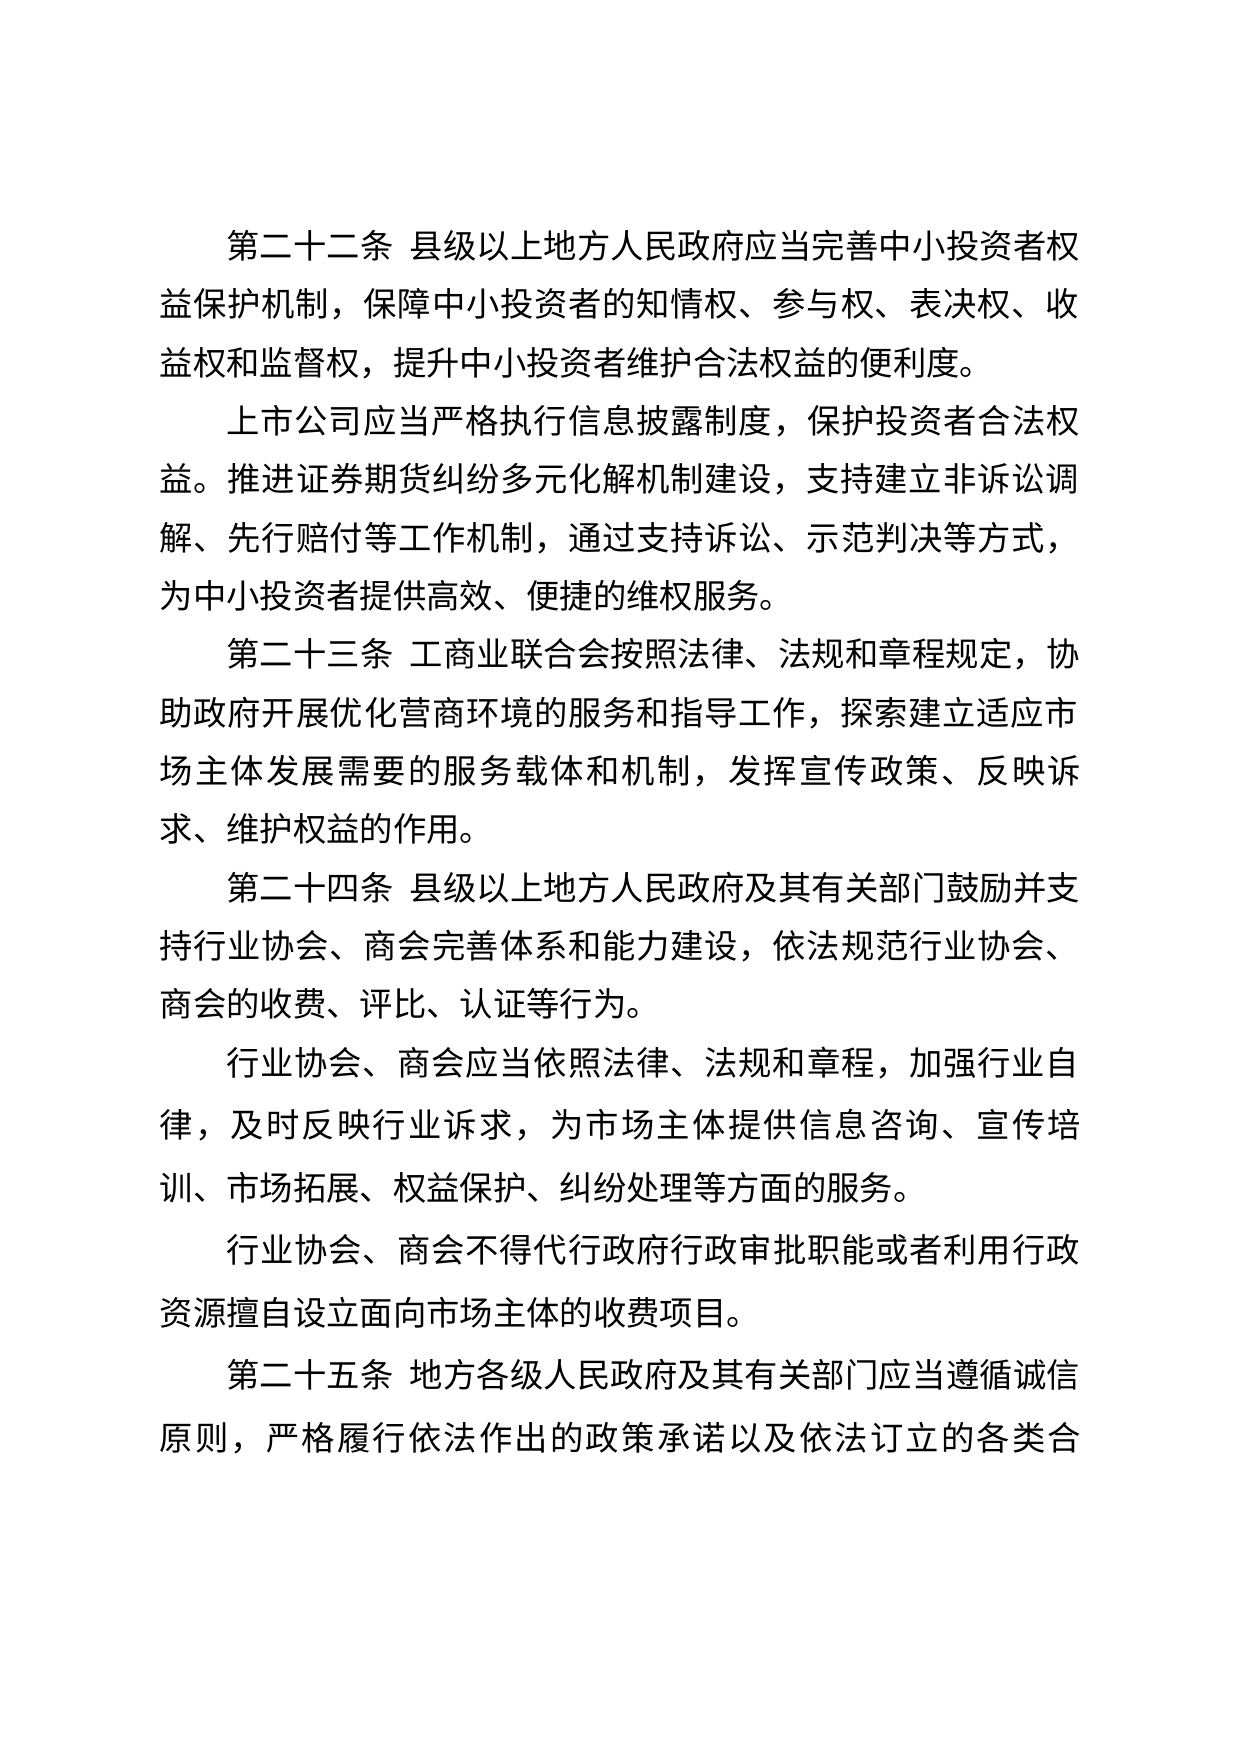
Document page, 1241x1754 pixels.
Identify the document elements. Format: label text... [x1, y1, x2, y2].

text 行业协会、商会应当依照法律、法规和章程，加强行业自律，及时反映行业诉求，为市场主体提供信息咨询、宣传培训、市场拓展、权益保护、纠纷处理等方面的服务。 [159, 1037, 1081, 1224]
text 第二十四条 县级以上地方人民政府及其有关部门鼓励并支持行业协会、商会完善体系和能力建设，依法规范行业协会、商会的收费、评比、认证等行为。 [159, 862, 1081, 1037]
text 第二十二条 县级以上地方人民政府应当完善中小投资者权益保护机制，保障中小投资者的知情权、参与权、表决权、收益权和监督权，提升中小投资者维护合法权益的便利度。 [159, 220, 1081, 395]
text 行业协会、商会不得代行政府行政审批职能或者利用行政资源擅自设立面向市场主体的收费项目。 [159, 1224, 1081, 1349]
text 第二十三条 工商业联合会按照法律、法规和章程规定，协助政府开展优化营商环境的服务和指导工作，探索建立适应市场主体发展需要的服务载体和机制，发挥宣传政策、反映诉求、维护权益的作用。 [159, 628, 1081, 862]
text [159, 1349, 1081, 1474]
text 上市公司应当严格执行信息披露制度，保护投资者合法权益。推进证券期货纠纷多元化解机制建设，支持建立非诉讼调解、先行赔付等工作机制，通过支持诉讼、示范判决等方式，为中小投资者提供高效、便捷的维权服务。 [159, 395, 1081, 628]
